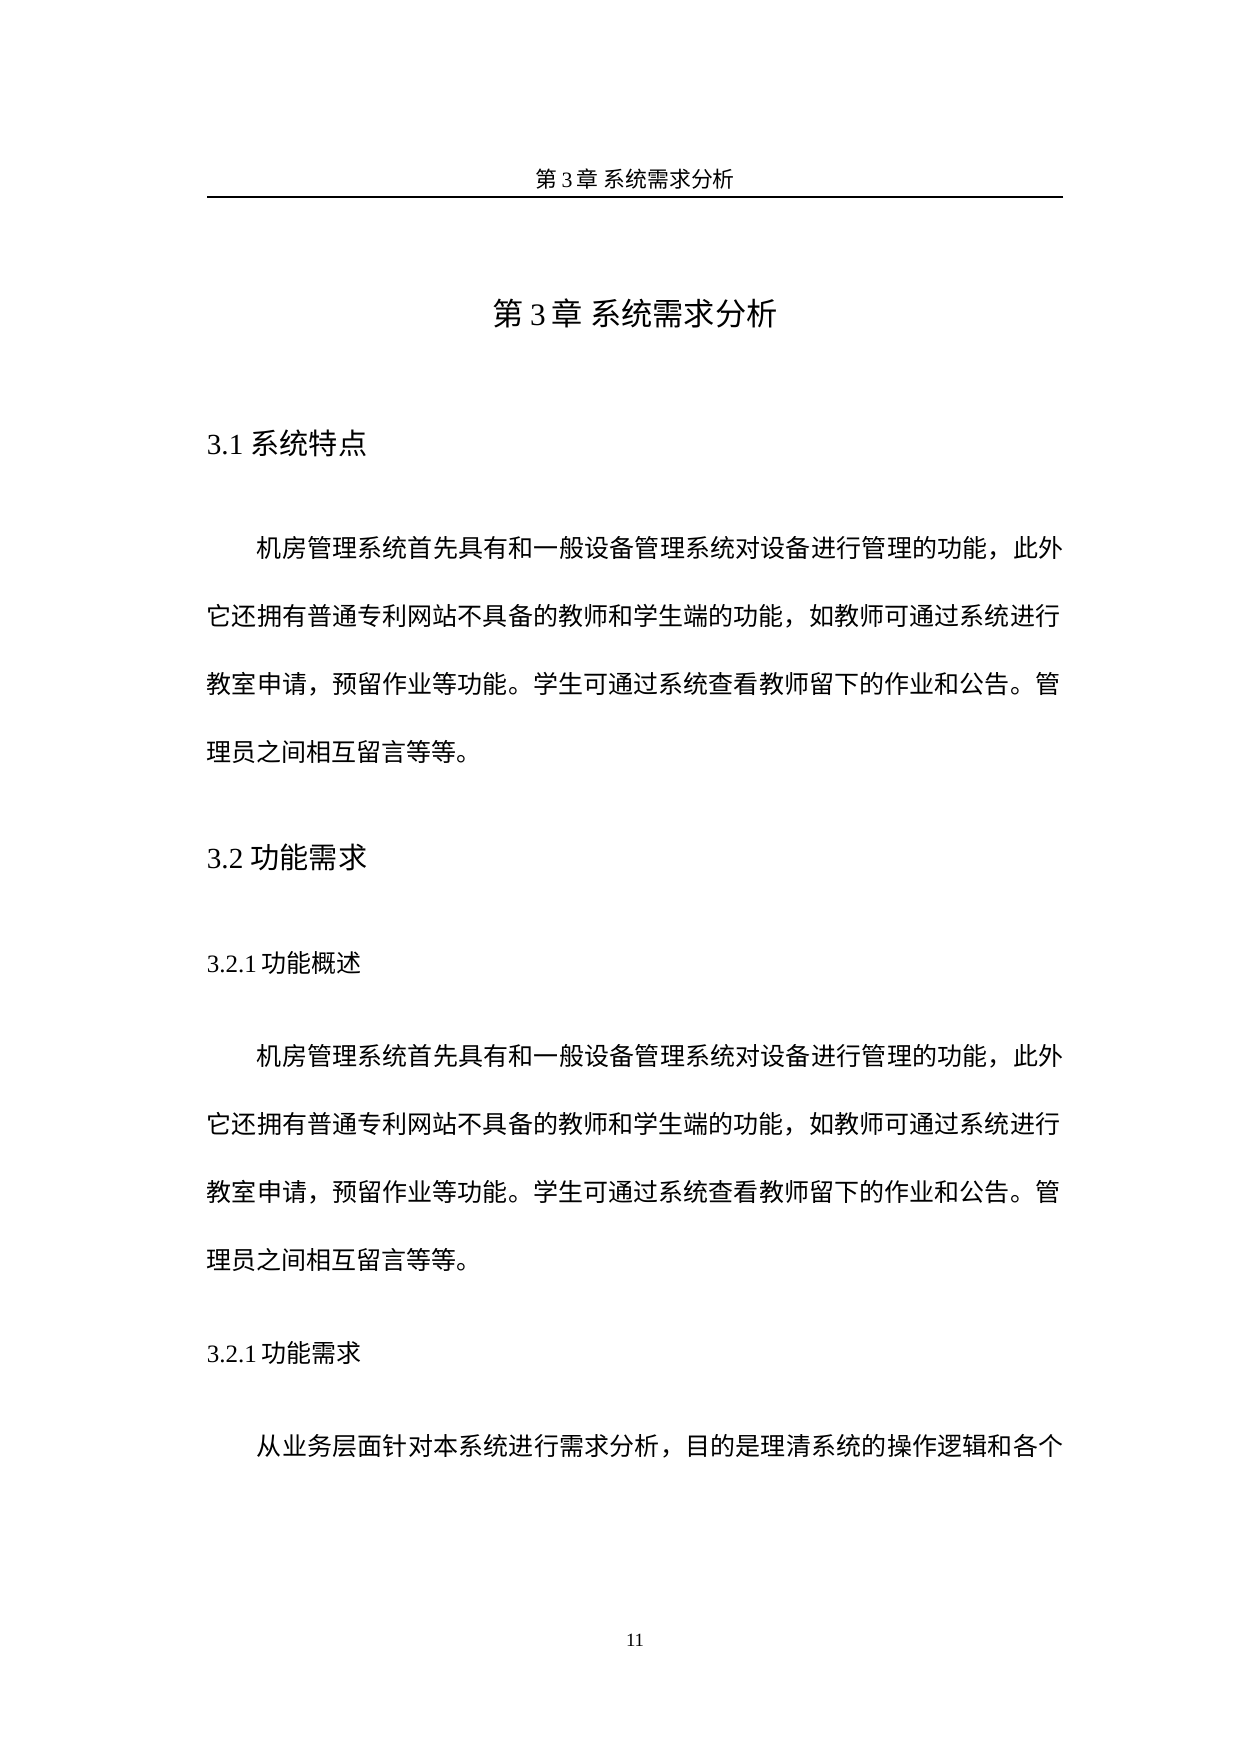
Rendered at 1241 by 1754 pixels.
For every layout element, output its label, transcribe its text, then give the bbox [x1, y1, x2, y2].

subtitle 3.2.1功能概述 [207, 928, 1063, 996]
text 机房管理系统首先具有和一般设备管理系统对设备进行管理的功能，此外它还拥有普通专利网站不具备的教师和学生端的功能，如教师可通过系统进行教室申请，预留作业等功能。学生可通过系统查看教师留下的作业和公告。管理员之间相互留言等等。 [207, 513, 1063, 785]
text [207, 1410, 1063, 1478]
subtitle 第3章 系统需求分析 [207, 277, 1063, 345]
text 机房管理系统首先具有和一般设备管理系统对设备进行管理的功能，此外它还拥有普通专利网站不具备的教师和学生端的功能，如教师可通过系统进行教室申请，预留作业等功能。学生可通过系统查看教师留下的作业和公告。管理员之间相互留言等等。 [207, 1021, 1063, 1292]
subtitle 3.1 系统特点 [207, 408, 1063, 476]
subtitle 3.2.1功能需求 [207, 1317, 1063, 1385]
subtitle 3.2 功能需求 [207, 822, 1063, 890]
